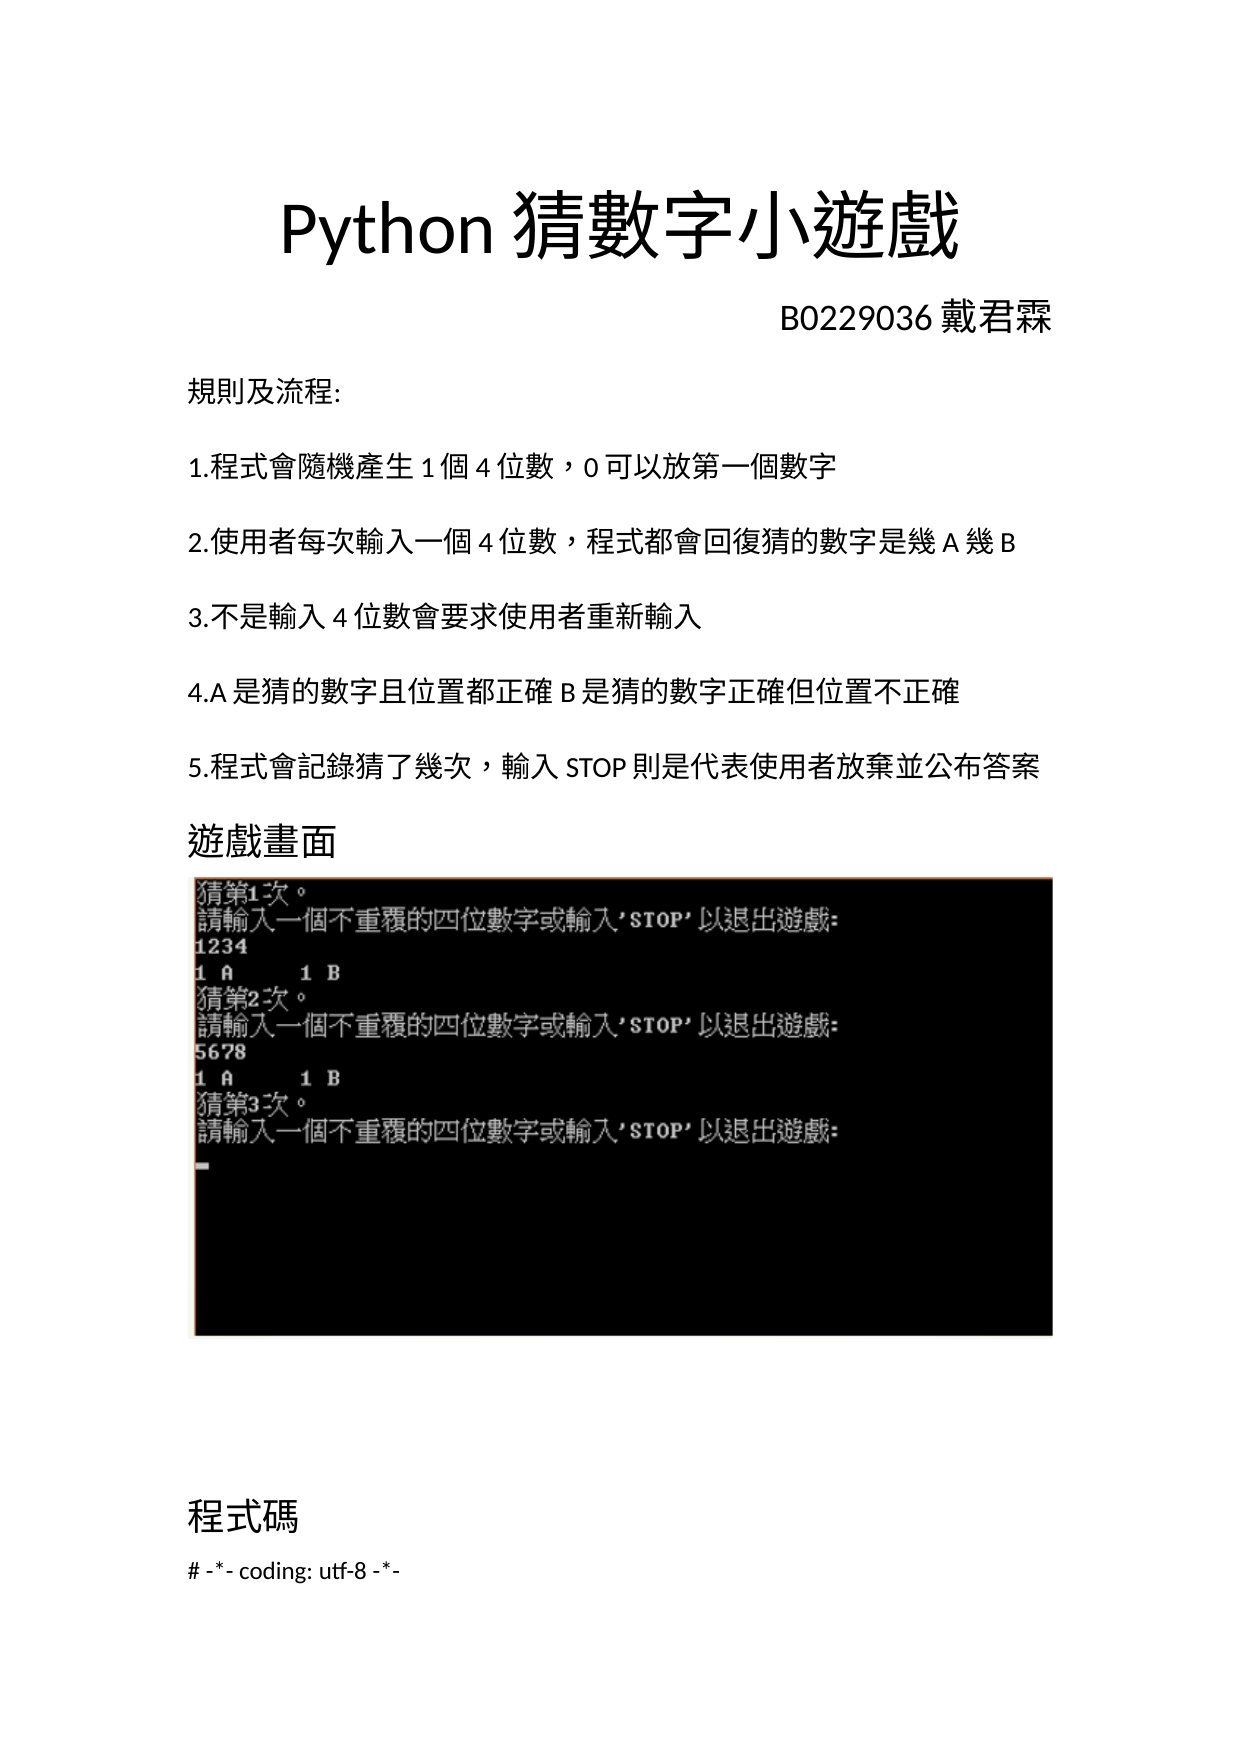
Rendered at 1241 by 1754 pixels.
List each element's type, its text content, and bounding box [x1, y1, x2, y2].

text 2.使用者每次輸入一個4位數，程式都會回復猜的數字是幾A幾B [187, 502, 1053, 577]
text 4.A是猜的數字且位置都正確 B是猜的數字正確但位置不正確 [187, 652, 1053, 727]
text 5.程式會記錄猜了幾次，輸入STOP則是代表使用者放棄並公布答案 [187, 727, 1053, 802]
text 遊戲畫面 [187, 802, 1053, 877]
text B0229036戴君霖 [187, 277, 1053, 352]
text # -*- coding: utf-8 -*- [187, 1552, 1053, 1589]
text 規則及流程: [187, 352, 1053, 427]
text 1.程式會隨機產生1個4位數，0可以放第一個數字 [187, 427, 1053, 502]
text Python猜數字小遊戲 [187, 164, 1053, 277]
picture [187, 877, 1053, 1339]
text 程式碼 [187, 1477, 1053, 1552]
text 3.不是輸入4位數會要求使用者重新輸入 [187, 577, 1053, 652]
